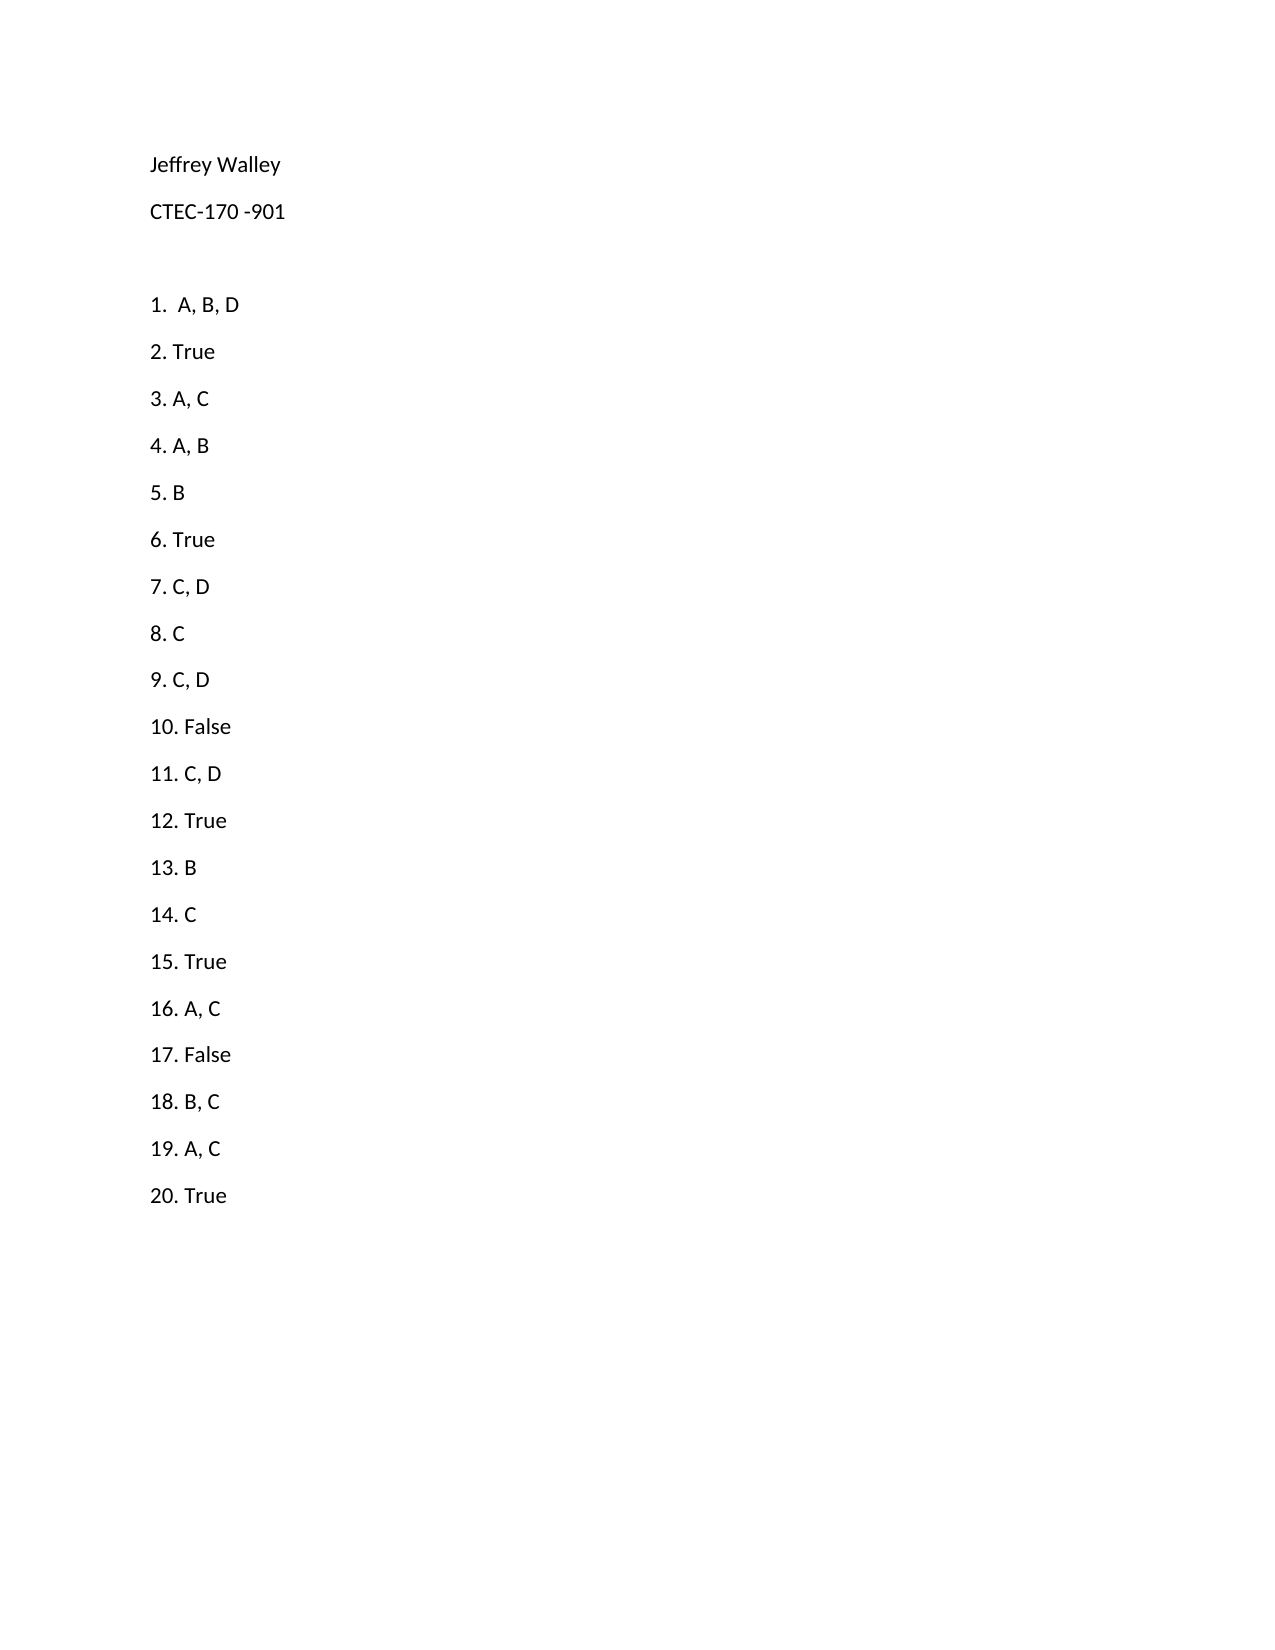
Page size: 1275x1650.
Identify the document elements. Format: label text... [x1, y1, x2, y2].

text Jeffrey Walley [150, 150, 1125, 178]
text 18. B, C [150, 1087, 1125, 1116]
text 13. B [150, 853, 1125, 881]
text CTEC-170 -901 [150, 197, 1125, 225]
text 17. False [150, 1041, 1125, 1069]
text 10. False [150, 712, 1125, 741]
text 14. C [150, 900, 1125, 928]
text 19. A, C [150, 1134, 1125, 1162]
text 20. True [150, 1181, 1125, 1209]
text 12. True [150, 806, 1125, 834]
text 8. C [150, 619, 1125, 647]
text 15. True [150, 947, 1125, 975]
text 3. A, C [150, 384, 1125, 412]
text 11. C, D [150, 759, 1125, 787]
text 9. C, D [150, 666, 1125, 694]
text 6. True [150, 525, 1125, 553]
text 7. C, D [150, 572, 1125, 600]
text 5. B [150, 478, 1125, 506]
text 16. A, C [150, 994, 1125, 1022]
text 2. True [150, 337, 1125, 366]
text 4. A, B [150, 431, 1125, 459]
text 1. A, B, D [150, 291, 1125, 319]
